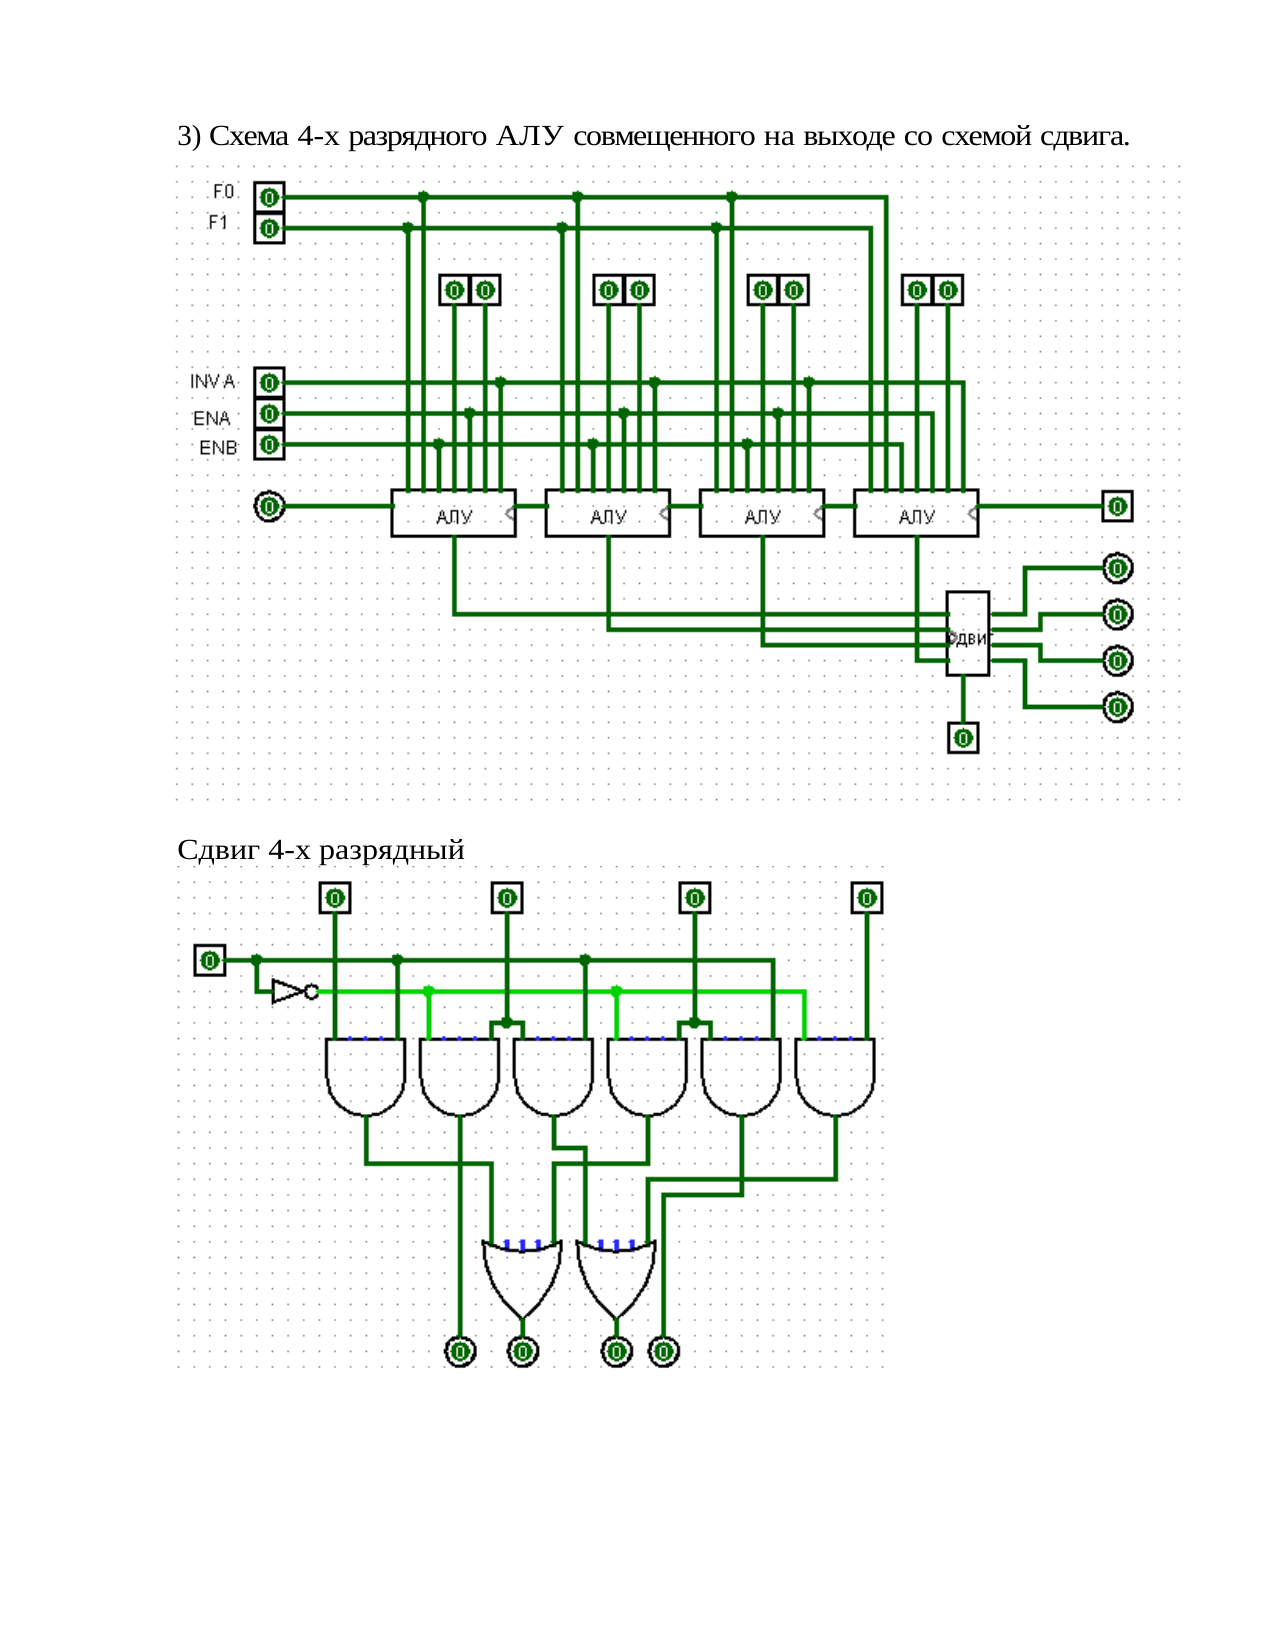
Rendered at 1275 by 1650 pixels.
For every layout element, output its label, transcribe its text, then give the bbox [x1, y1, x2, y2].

picture [164, 866, 890, 1379]
text Сдвиг 4-x разрядный [177, 832, 1187, 866]
list Схема 4-х разрядного АЛУ совмещенного на выходе со схемой сдвига. [177, 118, 1187, 152]
picture [164, 152, 1188, 813]
